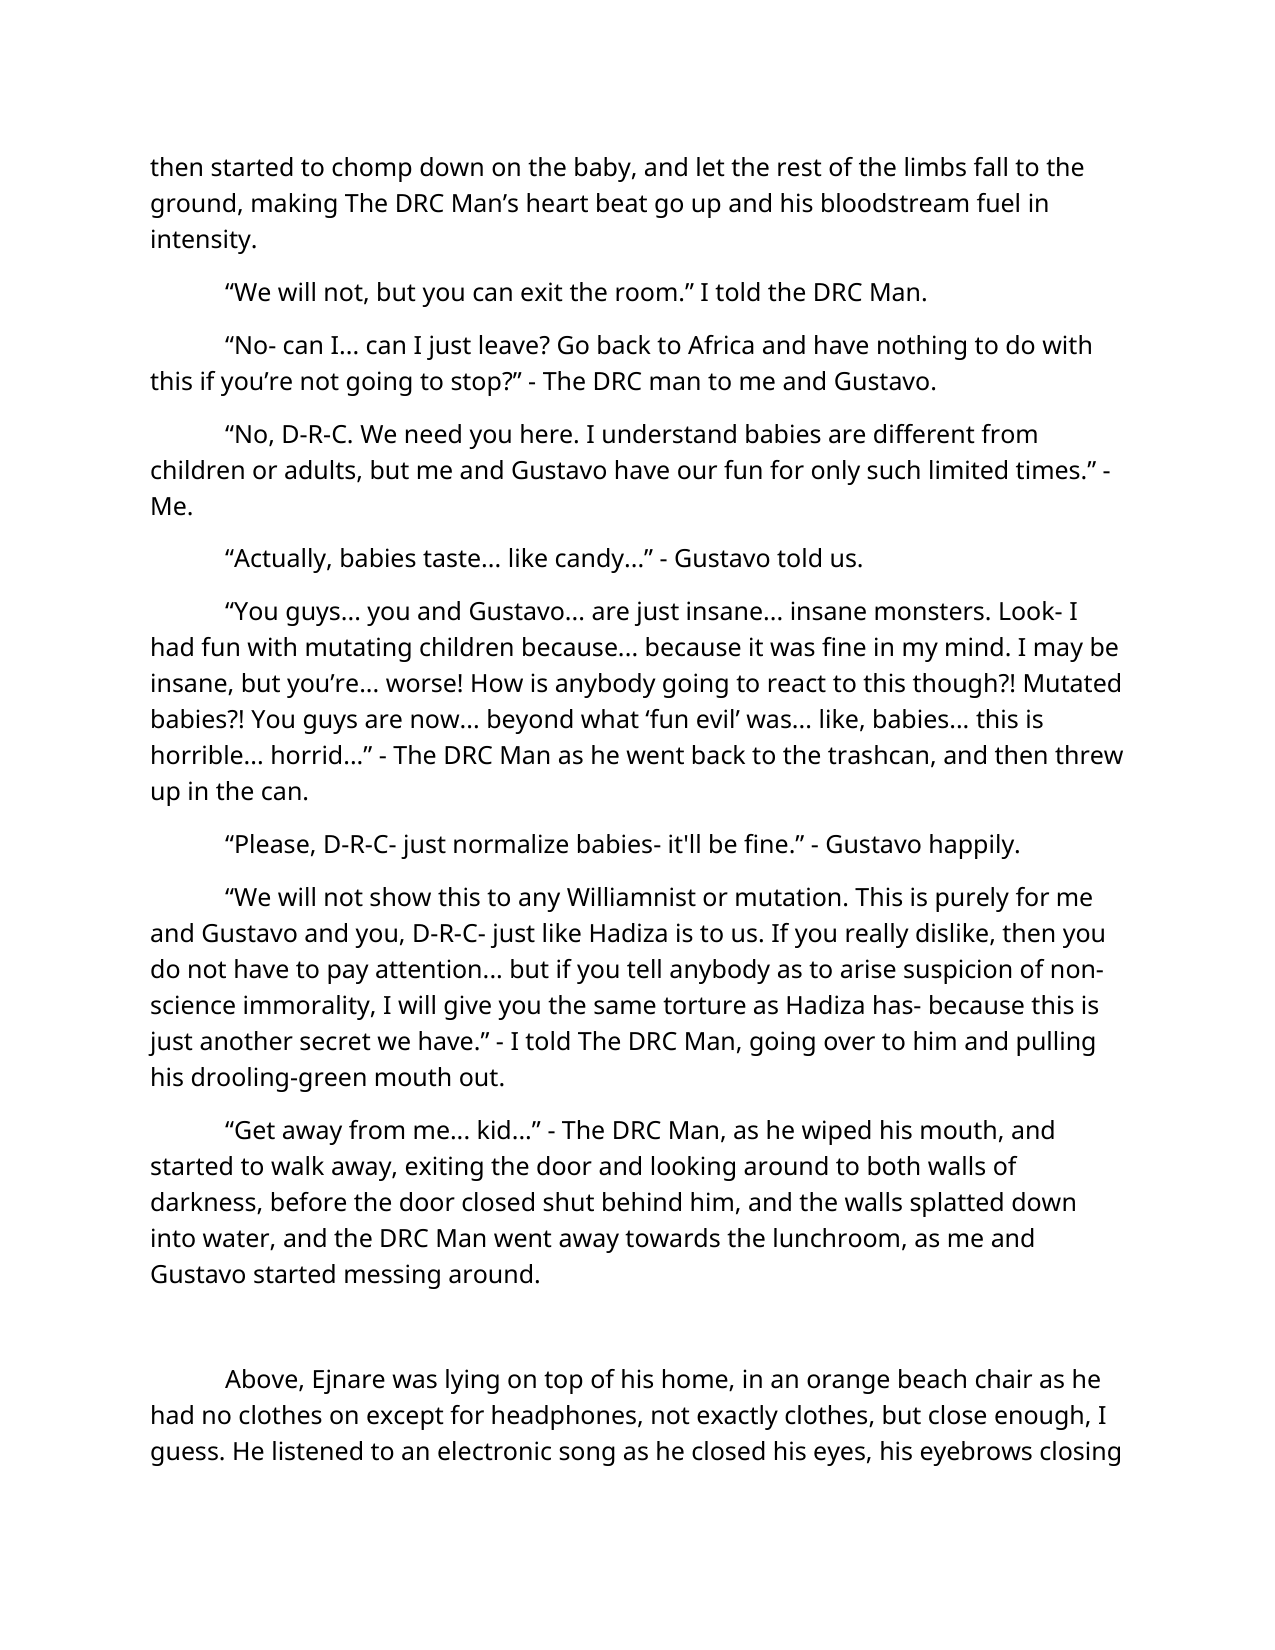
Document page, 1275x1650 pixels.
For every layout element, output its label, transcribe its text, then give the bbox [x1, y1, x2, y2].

text “We will not show this to any Williamnist or mutation. This is purely for me and Gustavo and you, D-R-C- just like Hadiza is to us. If you really dislike, then you do not have to pay attention... but if you tell anybody as to arise suspicion of non-science immorality, I will give you the same torture as Hadiza has- because this is just another secret we have.” - I told The DRC Man, going over to him and pulling his drooling-green mouth out. [150, 879, 1125, 1094]
text “You guys... you and Gustavo... are just insane... insane monsters. Look- I had fun with mutating children because... because it was fine in my mind. I may be insane, but you’re... worse! How is anybody going to react to this though?! Mutated babies?! You guys are now... beyond what ‘fun evil’ was... like, babies... this is horrible... horrid...” - The DRC Man as he went back to the trashcan, and then threw up in the can. [150, 594, 1125, 808]
text “Actually, babies taste... like candy...” - Gustavo told us. [150, 541, 1125, 575]
text “We will not, but you can exit the room.” I told the DRC Man. [150, 275, 1125, 309]
text “No- can I... can I just leave? Go back to Africa and have nothing to do with this if you’re not going to stop?” - The DRC man to me and Gustavo. [150, 327, 1125, 398]
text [150, 1362, 1125, 1468]
text “Get away from me... kid...” - The DRC Man, as he wiped his mouth, and started to walk away, exiting the door and looking around to both walls of darkness, before the door closed shut behind him, and the walls splatted down into water, and the DRC Man went away towards the lunchroom, as me and Gustavo started messing around. [150, 1112, 1125, 1291]
text “No, D-R-C. We need you here. I understand babies are different from children or adults, but me and Gustavo have our fun for only such limited times.” - Me. [150, 416, 1125, 522]
text “Please, D-R-C- just normalize babies- it'll be fine.” - Gustavo happily. [150, 827, 1125, 861]
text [150, 150, 1125, 256]
